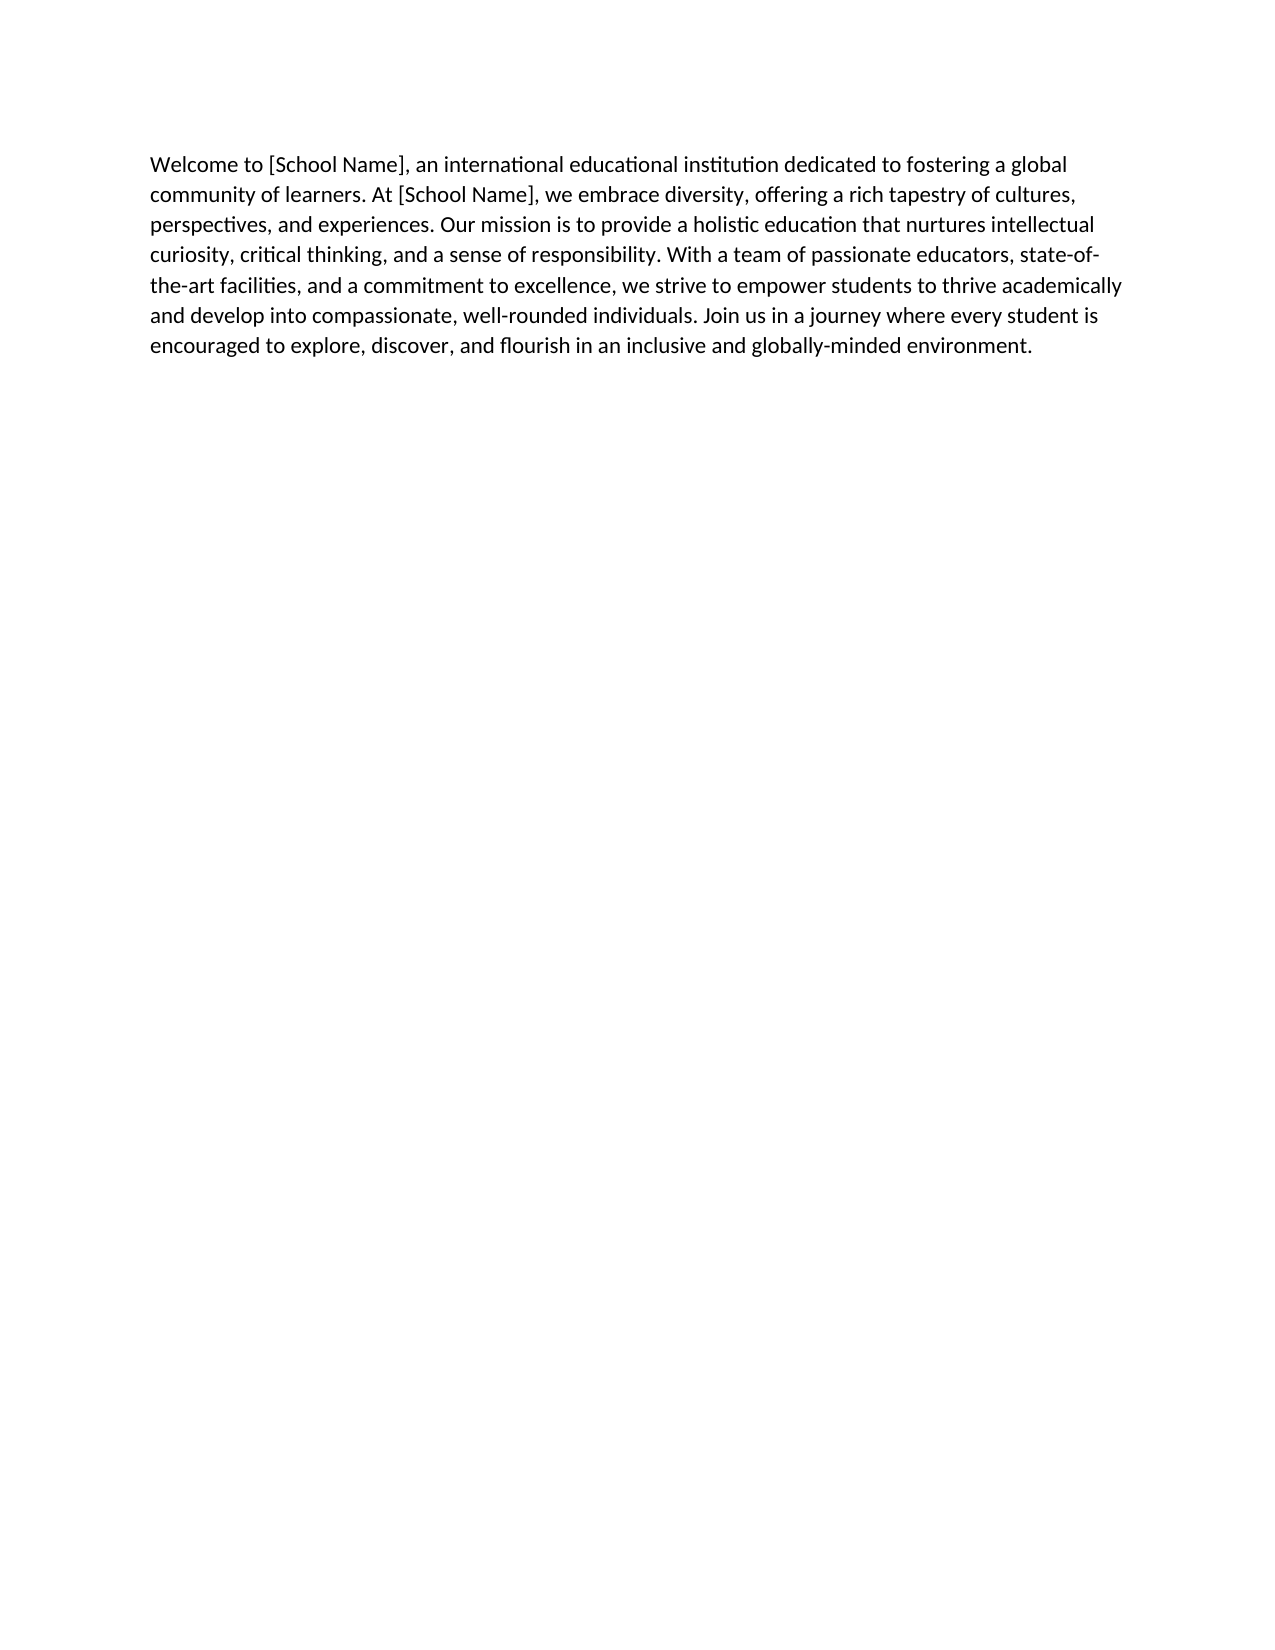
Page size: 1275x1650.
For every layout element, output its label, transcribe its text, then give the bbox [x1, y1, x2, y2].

text Welcome to [School Name], an international educational institution dedicated to fostering a global community of learners. At [School Name], we embrace diversity, offering a rich tapestry of cultures, perspectives, and experiences. Our mission is to provide a holistic education that nurtures intellectual curiosity, critical thinking, and a sense of responsibility. With a team of passionate educators, state-of-the-art facilities, and a commitment to excellence, we strive to empower students to thrive academically and develop into compassionate, well-rounded individuals. Join us in a journey where every student is encouraged to explore, discover, and flourish in an inclusive and globally-minded environment. [150, 150, 1125, 359]
